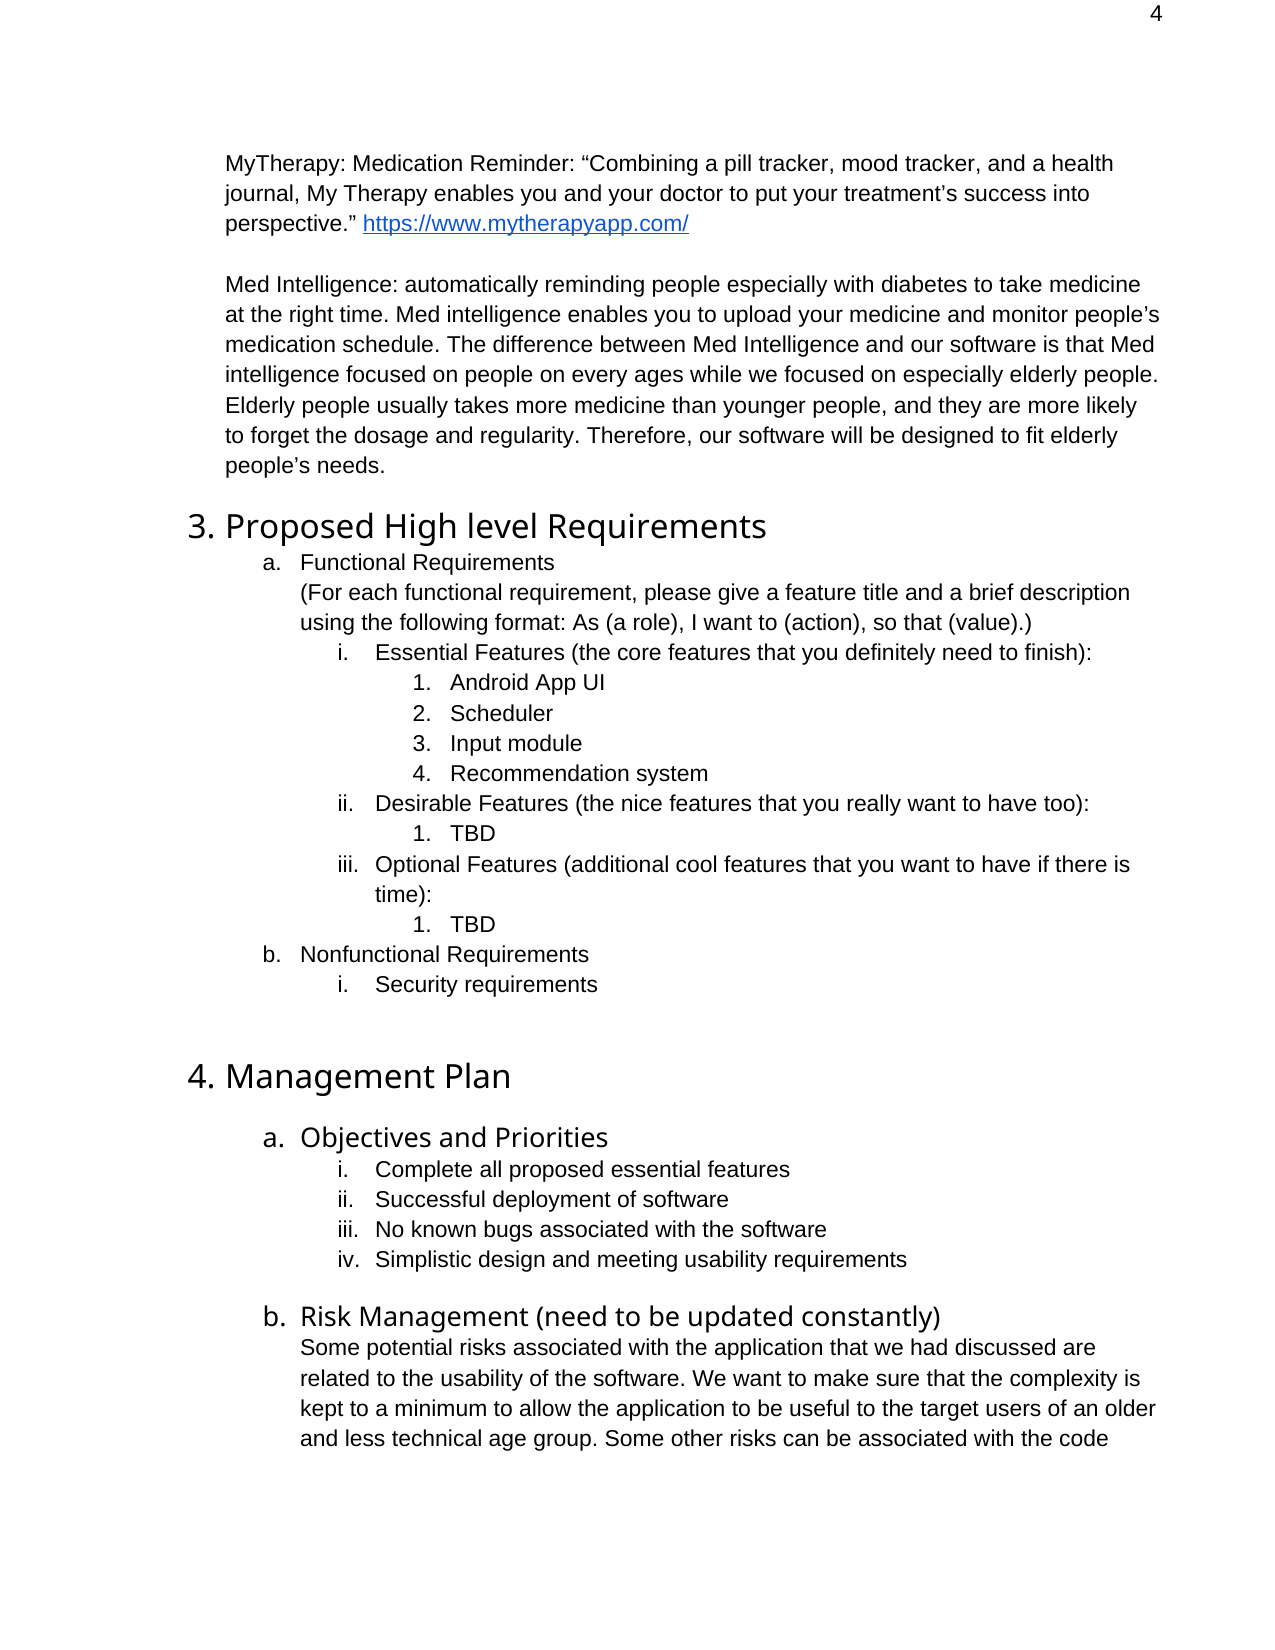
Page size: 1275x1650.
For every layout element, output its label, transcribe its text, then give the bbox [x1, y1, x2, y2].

text Med Intelligence: automatically reminding people especially with diabetes to take medicine at the right time. Med intelligence enables you to upload your medicine and monitor people’s medication schedule. The difference between Med Intelligence and our software is that Med intelligence focused on people on every ages while we focused on especially elderly people. Elderly people usually takes more medicine than younger people, and they are more likely to forget the dosage and regularity. Therefore, our software will be designed to fit elderly people’s needs. [225, 271, 1162, 478]
subtitle Management Plan [187, 1053, 1162, 1098]
subtitle Proposed High level Requirements [187, 503, 1162, 548]
list Successful deployment of software [337, 1186, 1162, 1212]
list Security requirements [337, 971, 1162, 998]
list Functional Requirements (For each functional requirement, please give a feature title and a brief description using the following format: As (a role), I want to (action), so that (value).) [262, 548, 1162, 635]
list Scheduler [412, 699, 1162, 726]
subtitle Risk Management (need to be updated constantly) [262, 1297, 1162, 1334]
list TBD [412, 911, 1162, 937]
list No known bugs associated with the software [337, 1216, 1162, 1243]
list TBD [412, 820, 1162, 847]
list Android App UI [412, 669, 1162, 696]
list Desirable Features (the nice features that you really want to have too): [337, 790, 1162, 817]
list Recommendation system [412, 760, 1162, 786]
list Essential Features (the core features that you definitely need to finish): [337, 639, 1162, 666]
list Optional Features (additional cool features that you want to have if there is time): [337, 851, 1162, 907]
list Complete all proposed essential features [337, 1156, 1162, 1182]
subtitle Objectives and Priorities [262, 1119, 1162, 1156]
text MyTherapy: Medication Reminder: “Combining a pill tracker, mood tracker, and a health journal, My Therapy enables you and your doctor to put your treatment’s success into perspective.” https://www.mytherapyapp.com/ [225, 150, 1162, 237]
list Simplistic design and meeting usability requirements [337, 1246, 1162, 1273]
list Input module [412, 730, 1162, 756]
list Nonfunctional Requirements [262, 941, 1162, 968]
